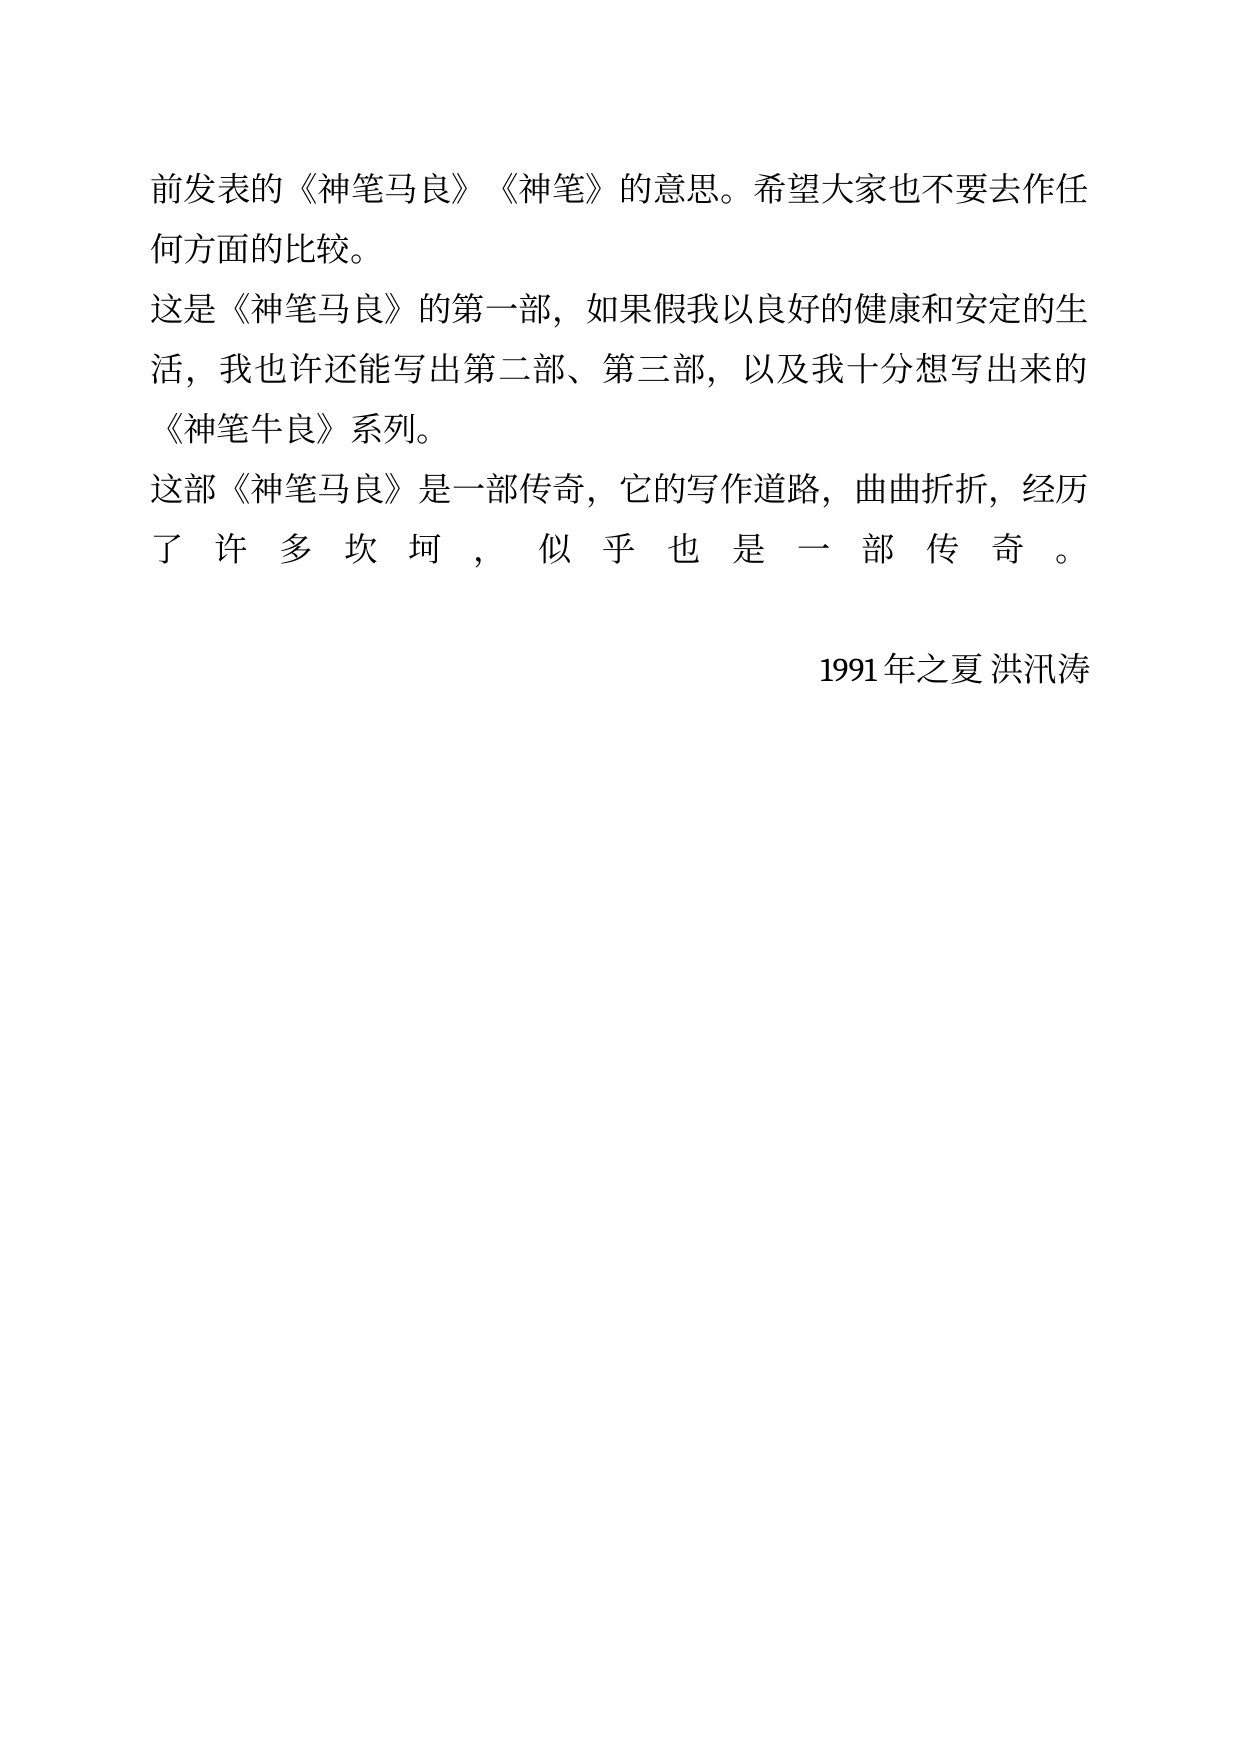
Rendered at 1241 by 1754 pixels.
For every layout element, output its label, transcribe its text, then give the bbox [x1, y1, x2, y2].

text 这是《神笔马良》的第一部，如果假我以良好的健康和安定的生活，我也许还能写出第二部、第三部，以及我十分想写出来的《神笔牛良》系列。 [150, 270, 1090, 450]
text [150, 150, 1090, 270]
text 这部《神笔马良》是一部传奇，它的写作道路，曲曲折折，经历了许多坎坷，似乎也是一部传奇。 [150, 450, 1090, 630]
text 1991年之夏 洪汛涛 [150, 630, 1090, 690]
